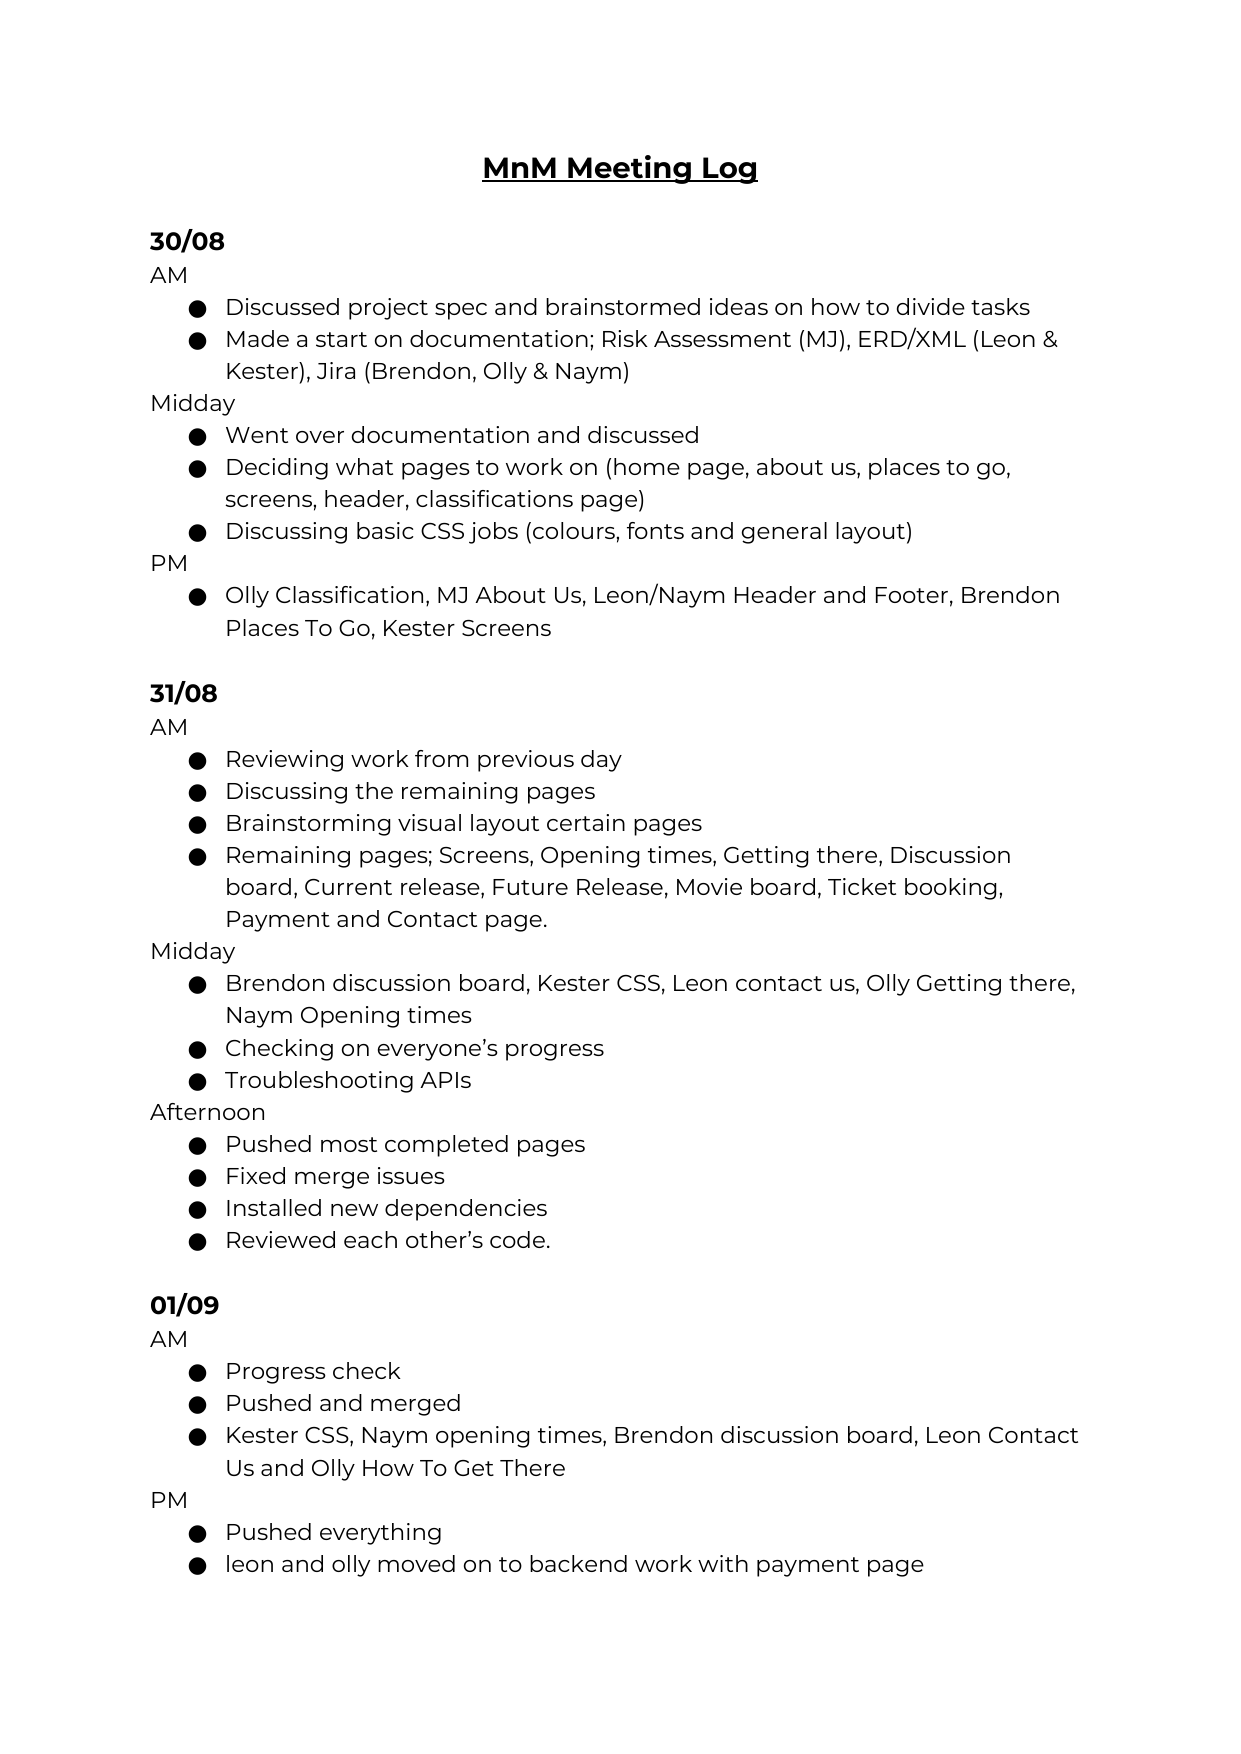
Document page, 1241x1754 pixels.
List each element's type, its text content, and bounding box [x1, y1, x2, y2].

list Discussed project spec and brainstormed ideas on how to divide tasks [187, 293, 1090, 321]
list Pushed everything [187, 1518, 1090, 1546]
list Discussing basic CSS jobs (colours, fonts and general layout) [187, 517, 1090, 545]
text Midday [150, 389, 1090, 417]
list Made a start on documentation; Risk Assessment (MJ), ERD/XML (Leon & Kester), Jira (Brendon, Olly & Naym) [187, 325, 1090, 385]
text AM [150, 261, 1090, 289]
text Midday [150, 937, 1090, 965]
list leon and olly moved on to backend work with payment page [187, 1550, 1090, 1578]
text MnM Meeting Log [150, 150, 1090, 186]
text PM [150, 1486, 1090, 1514]
list Reviewed each other’s code. [187, 1226, 1090, 1254]
list Deciding what pages to work on (home page, about us, places to go, screens, header, classifications page) [187, 453, 1090, 513]
text 31/08 [150, 678, 1090, 708]
text PM [150, 549, 1090, 577]
list Progress check [187, 1357, 1090, 1385]
list Olly Classification, MJ About Us, Leon/Naym Header and Footer, Brendon Places To Go, Kester Screens [187, 582, 1090, 642]
text 01/09 [150, 1290, 1090, 1321]
text AM [150, 1325, 1090, 1353]
list Fixed merge issues [187, 1162, 1090, 1190]
list Kester CSS, Naym opening times, Brendon discussion board, Leon Contact Us and Olly How To Get There [187, 1422, 1090, 1482]
list Went over documentation and discussed [187, 421, 1090, 449]
list Brendon discussion board, Kester CSS, Leon contact us, Olly Getting there, Naym Opening times [187, 969, 1090, 1029]
list Checking on everyone’s progress [187, 1034, 1090, 1062]
list Remaining pages; Screens, Opening times, Getting there, Discussion board, Current release, Future Release, Movie board, Ticket booking, Payment and Contact page. [187, 841, 1090, 933]
list Troubleshooting APIs [187, 1066, 1090, 1094]
list Pushed most completed pages [187, 1130, 1090, 1158]
list Reviewing work from previous day [187, 745, 1090, 773]
text AM [150, 713, 1090, 741]
list Discussing the remaining pages [187, 777, 1090, 805]
list Installed new dependencies [187, 1194, 1090, 1222]
text 30/08 [150, 226, 1090, 256]
list Brainstorming visual layout certain pages [187, 809, 1090, 837]
list Pushed and merged [187, 1389, 1090, 1417]
text Afternoon [150, 1098, 1090, 1126]
